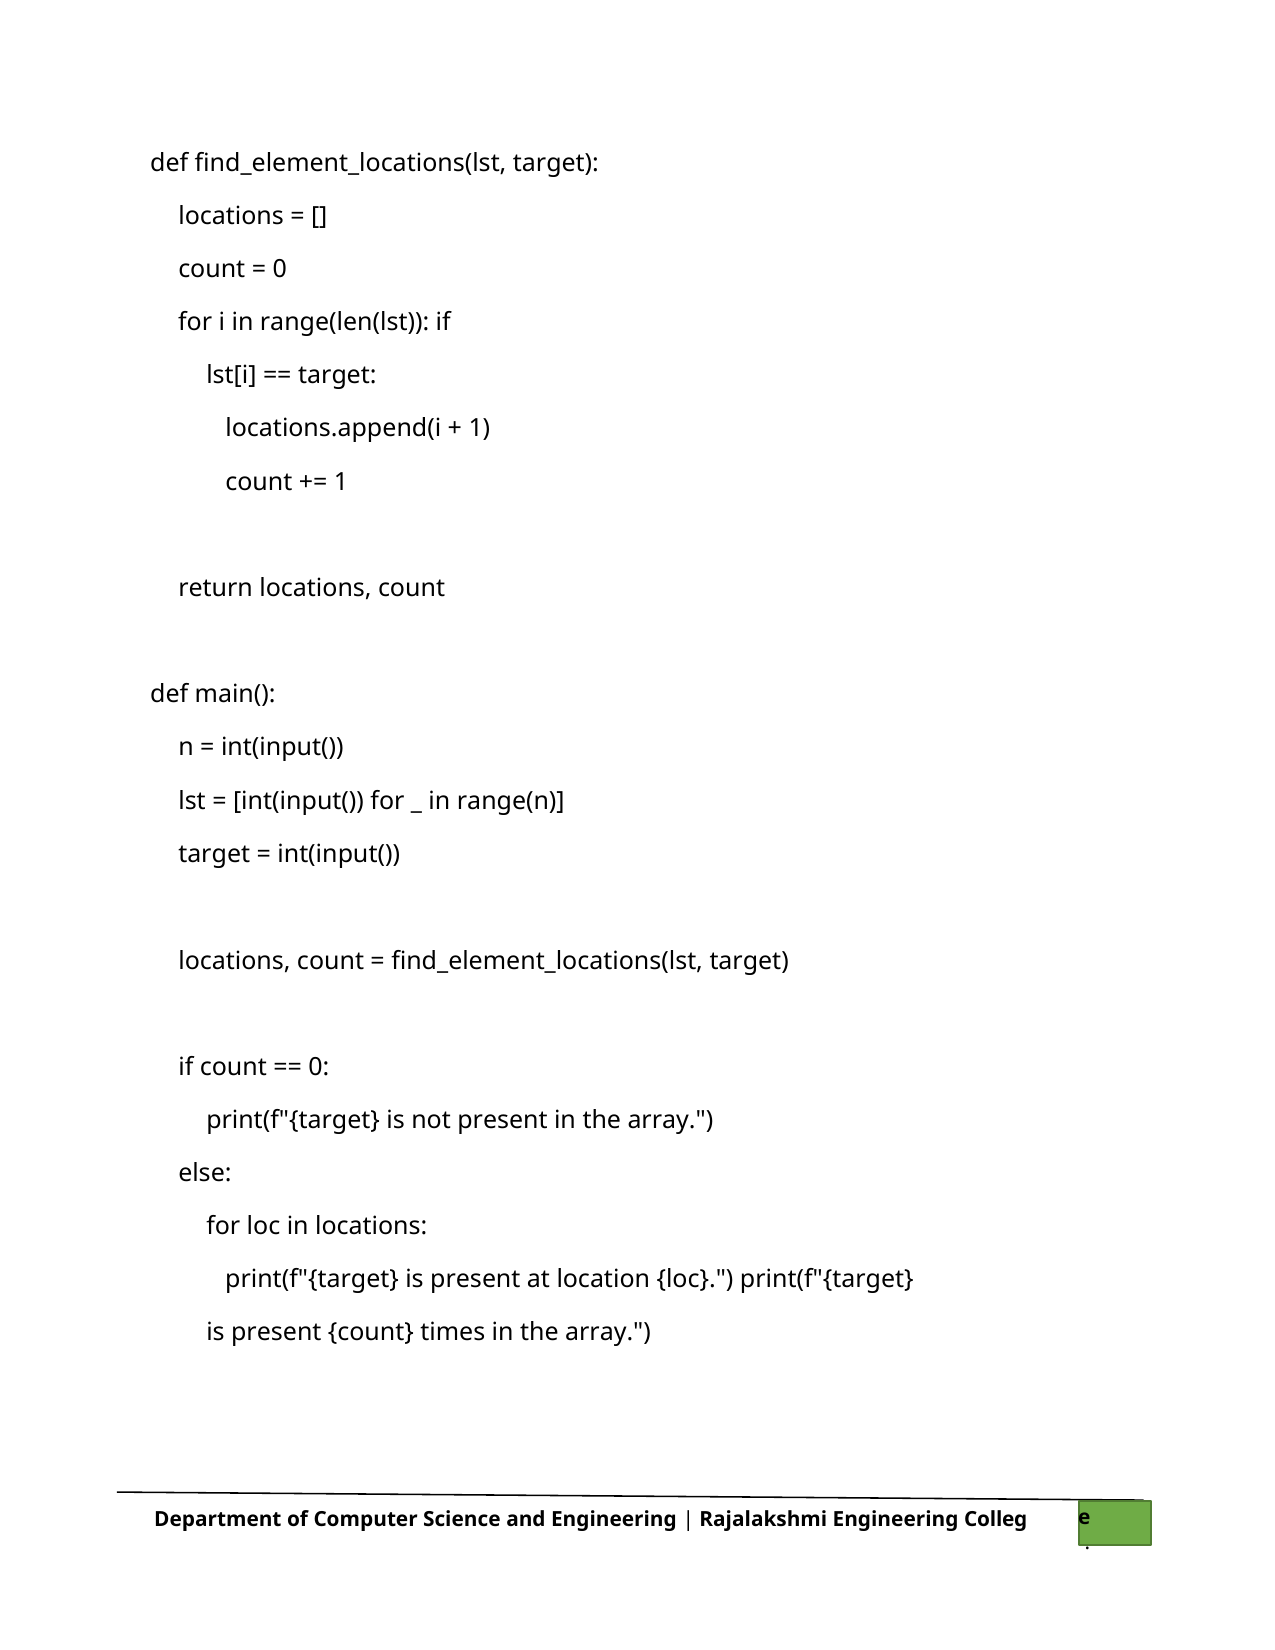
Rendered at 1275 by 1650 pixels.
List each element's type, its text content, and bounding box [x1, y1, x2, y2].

text count = 0 [178, 250, 1137, 284]
text if count == 0: [178, 1048, 1137, 1082]
text locations, count = find_element_locations(lst, target) [178, 942, 1137, 976]
text return locations, count [178, 569, 1137, 603]
text def main(): [150, 675, 1137, 709]
text def find_element_locations(lst, target): locations = [] [150, 145, 710, 231]
text print(f"{target} is present at location {loc}.") print(f"{target} is present {count} times in the array.") [206, 1261, 929, 1348]
text count += 1 [225, 463, 1137, 498]
text print(f"{target} is not present in the array.") else: [178, 1102, 762, 1188]
text for loc in locations: [206, 1207, 1137, 1241]
text lst = [int(input()) for _ in range(n)] target = int(input()) [178, 783, 642, 869]
text locations.append(i + 1) [225, 410, 1137, 444]
text for i in range(len(lst)): if lst[i] == target: [178, 304, 478, 391]
text n = int(input()) [178, 729, 1137, 763]
